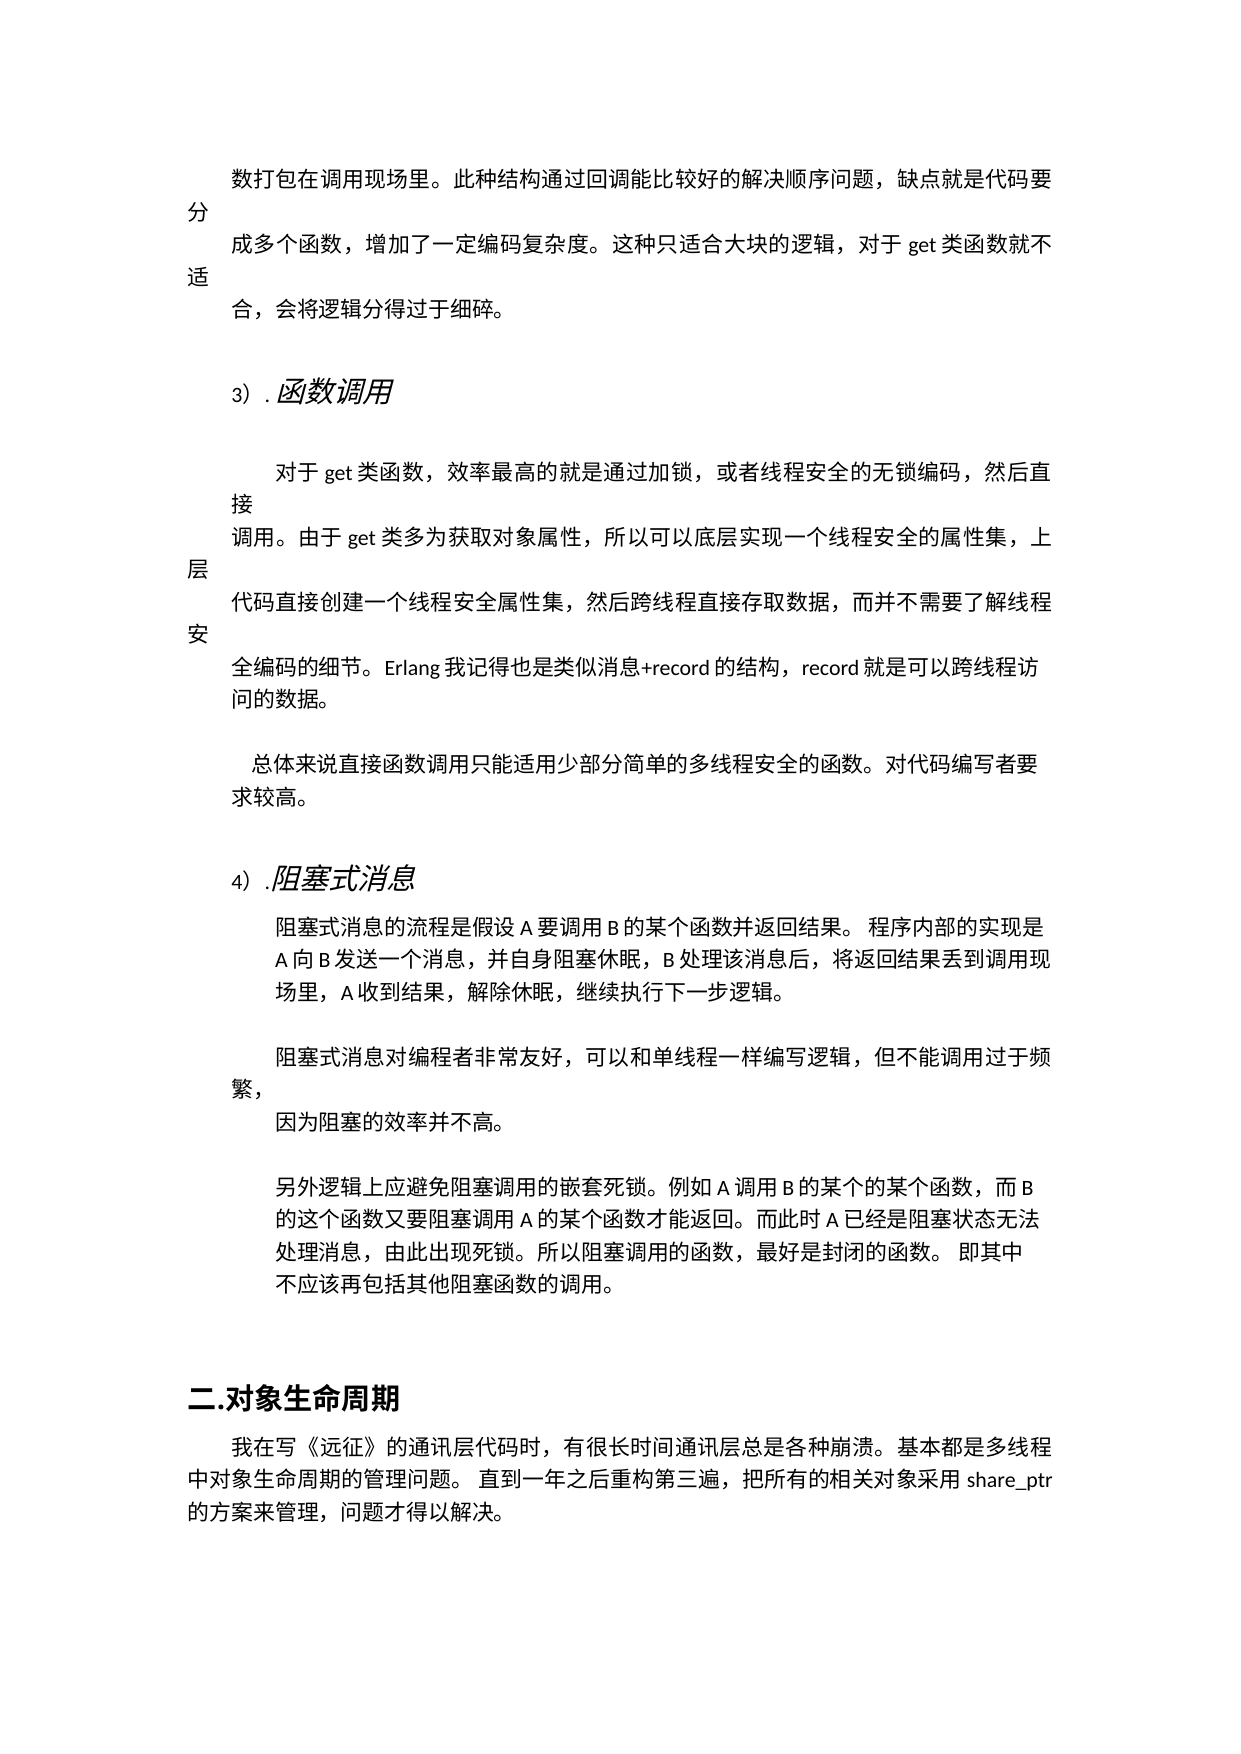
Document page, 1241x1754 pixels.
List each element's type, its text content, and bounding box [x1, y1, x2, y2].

list 场里，A收到结果，解除休眠，继续执行下一步逻辑。 [231, 974, 1053, 1007]
list 阻塞式消息的流程是假设A要调用B的某个函数并返回结果。 程序内部的实现是 [231, 909, 1053, 942]
list 数打包在调用现场里。此种结构通过回调能比较好的解决顺序问题，缺点就是代码要分 [187, 162, 1053, 227]
list 总体来说直接函数调用只能适用少部分简单的多线程安全的函数。对代码编写者要 [187, 747, 1053, 779]
list 我在写《远征》的通讯层代码时，有很长时间通讯层总是各种崩溃。基本都是多线程中对象生命周期的管理问题。 直到一年之后重构第三遍，把所有的相关对象采用share_ptr的方案来管理，问题才得以解决。 [187, 1429, 1053, 1527]
list 成多个函数，增加了一定编码复杂度。这种只适合大块的逻辑，对于get类函数就不适 [187, 227, 1053, 292]
list 问的数据。 [187, 682, 1053, 714]
list 另外逻辑上应避免阻塞调用的嵌套死锁。例如A调用B的某个的某个函数，而B [231, 1169, 1053, 1202]
list 调用。由于get类多为获取对象属性，所以可以底层实现一个线程安全的属性集，上层 [187, 519, 1053, 584]
list 全编码的细节。Erlang我记得也是类似消息+record的结构，record就是可以跨线程访 [187, 649, 1053, 682]
list 不应该再包括其他阻塞函数的调用。 [231, 1267, 1053, 1299]
list 因为阻塞的效率并不高。 [231, 1104, 1053, 1137]
list 求较高。 [187, 779, 1053, 812]
list 代码直接创建一个线程安全属性集，然后跨线程直接存取数据，而并不需要了解线程安 [187, 584, 1053, 649]
list .阻塞式消息 [187, 844, 1053, 909]
list A向B发送一个消息，并自身阻塞休眠，B处理该消息后，将返回结果丢到调用现 [231, 942, 1053, 974]
list 阻塞式消息对编程者非常友好，可以和单线程一样编写逻辑，但不能调用过于频繁， [231, 1039, 1053, 1104]
list . 函数调用 [187, 357, 1053, 422]
list 的这个函数又要阻塞调用A的某个函数才能返回。而此时A已经是阻塞状态无法 [231, 1202, 1053, 1234]
list 处理消息，由此出现死锁。所以阻塞调用的函数，最好是封闭的函数。 即其中 [231, 1234, 1053, 1267]
list 对象生命周期 [187, 1364, 1053, 1429]
list 对于get类函数，效率最高的就是通过加锁，或者线程安全的无锁编码，然后直接 [231, 454, 1053, 519]
list 合，会将逻辑分得过于细碎。 [187, 292, 1053, 324]
